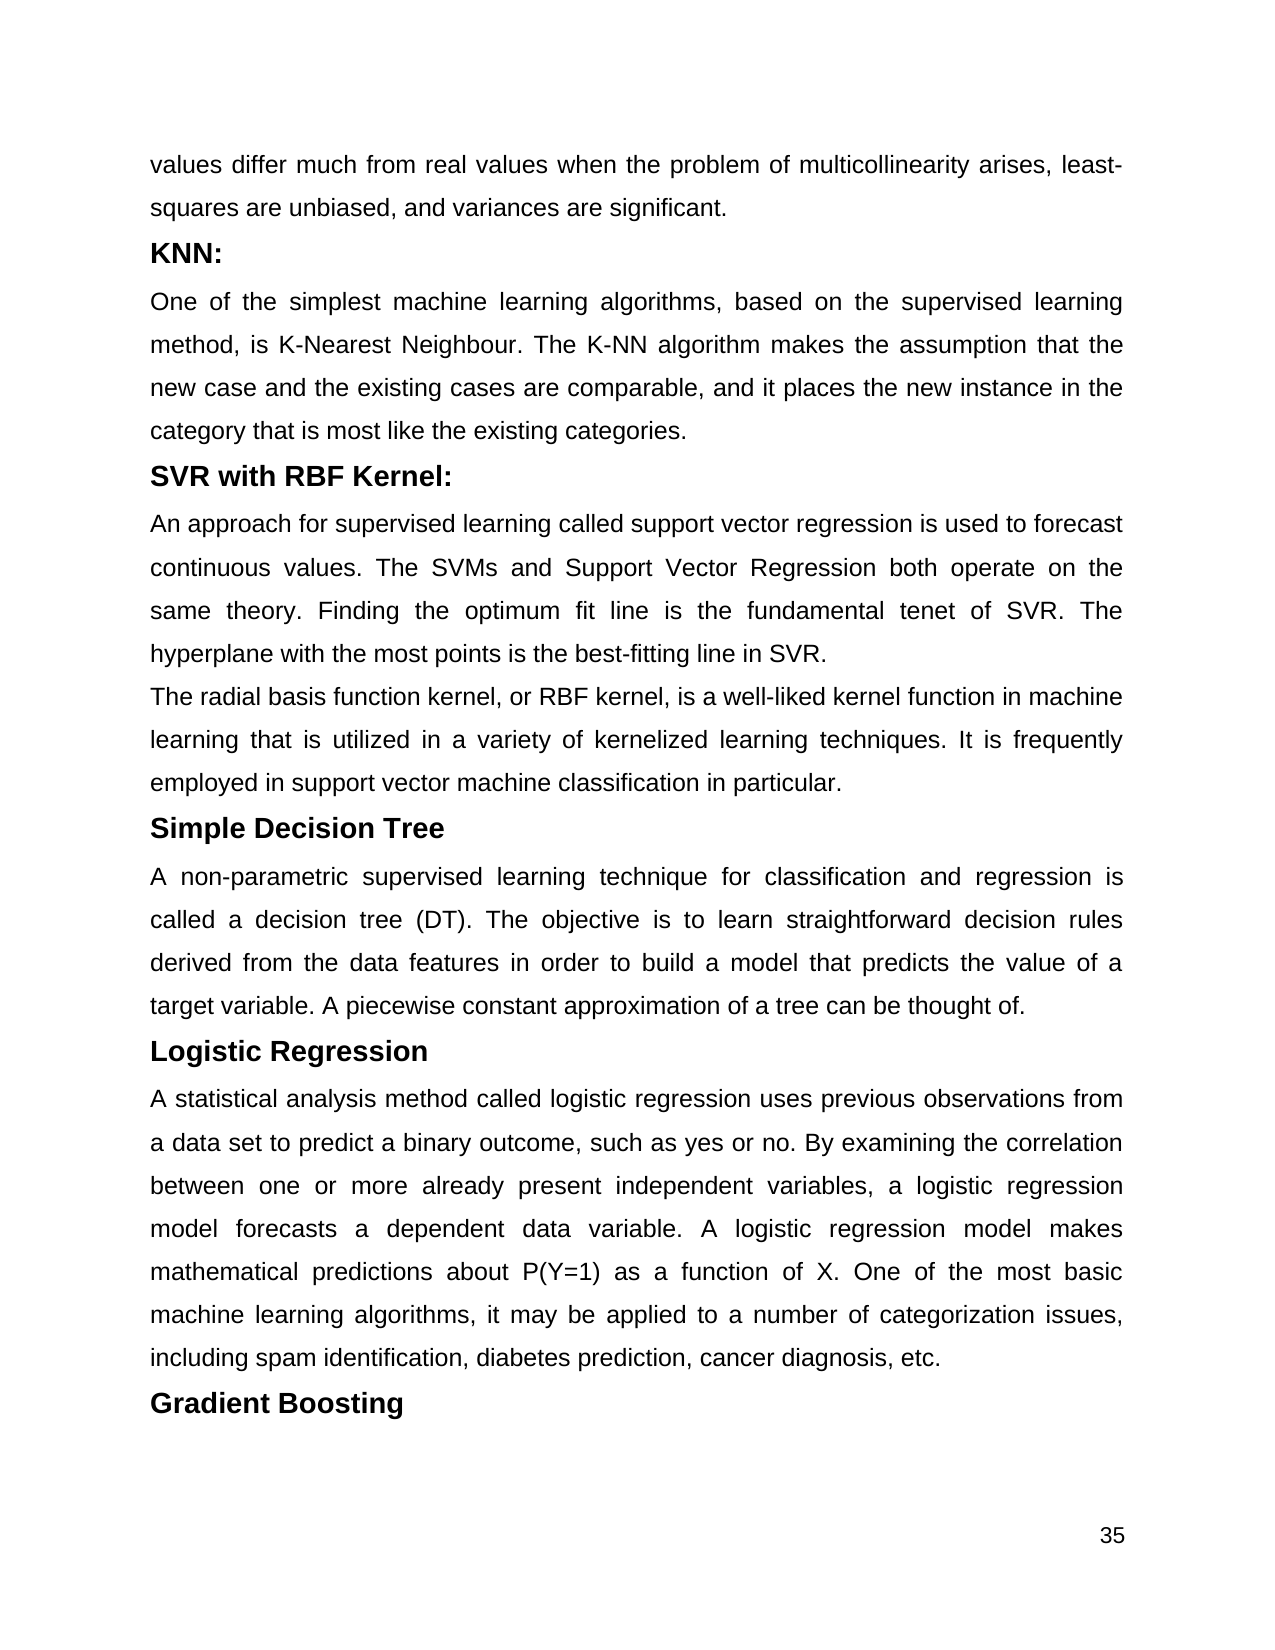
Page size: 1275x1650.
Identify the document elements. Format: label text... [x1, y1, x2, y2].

text A statistical analysis method called logistic regression uses previous observations from a data set to predict a binary outcome, such as yes or no. By examining the correlation between one or more already present independent variables, a logistic regression model forecasts a dependent data variable. A logistic regression model makes mathematical predictions about P(Y=1) as a function of X. One of the most basic machine learning algorithms, it may be applied to a number of categorization issues, including spam identification, diabetes prediction, cancer diagnosis, etc. [150, 1084, 1125, 1372]
text A non-parametric supervised learning technique for classification and regression is called a decision tree (DT). The objective is to learn straightforward decision rules derived from the data features in order to build a model that predicts the value of a target variable. A piecewise constant approximation of a tree can be thought of. [150, 862, 1125, 1020]
text KNN: [150, 236, 1125, 270]
text Gradient Boosting [150, 1386, 1125, 1420]
text One of the simplest machine learning algorithms, based on the supervised learning method, is K-Nearest Neighbour. The K-NN algorithm makes the assumption that the new case and the existing cases are comparable, and it places the new instance in the category that is most like the existing categories. [150, 287, 1125, 445]
text Simple Decision Tree [150, 811, 1125, 845]
text The radial basis function kernel, or RBF kernel, is a well-liked kernel function in machine learning that is utilized in a variety of kernelized learning techniques. It is frequently employed in support vector machine classification in particular. [150, 682, 1125, 797]
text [150, 150, 1125, 222]
text SVR with RBF Kernel: [150, 459, 1125, 493]
text An approach for supervised learning called support vector regression is used to forecast continuous values. The SVMs and Support Vector Regression both operate on the same theory. Finding the optimum fit line is the fundamental tenet of SVR. The hyperplane with the most points is the best-fitting line in SVR. [150, 509, 1125, 667]
text Logistic Regression [150, 1034, 1125, 1068]
